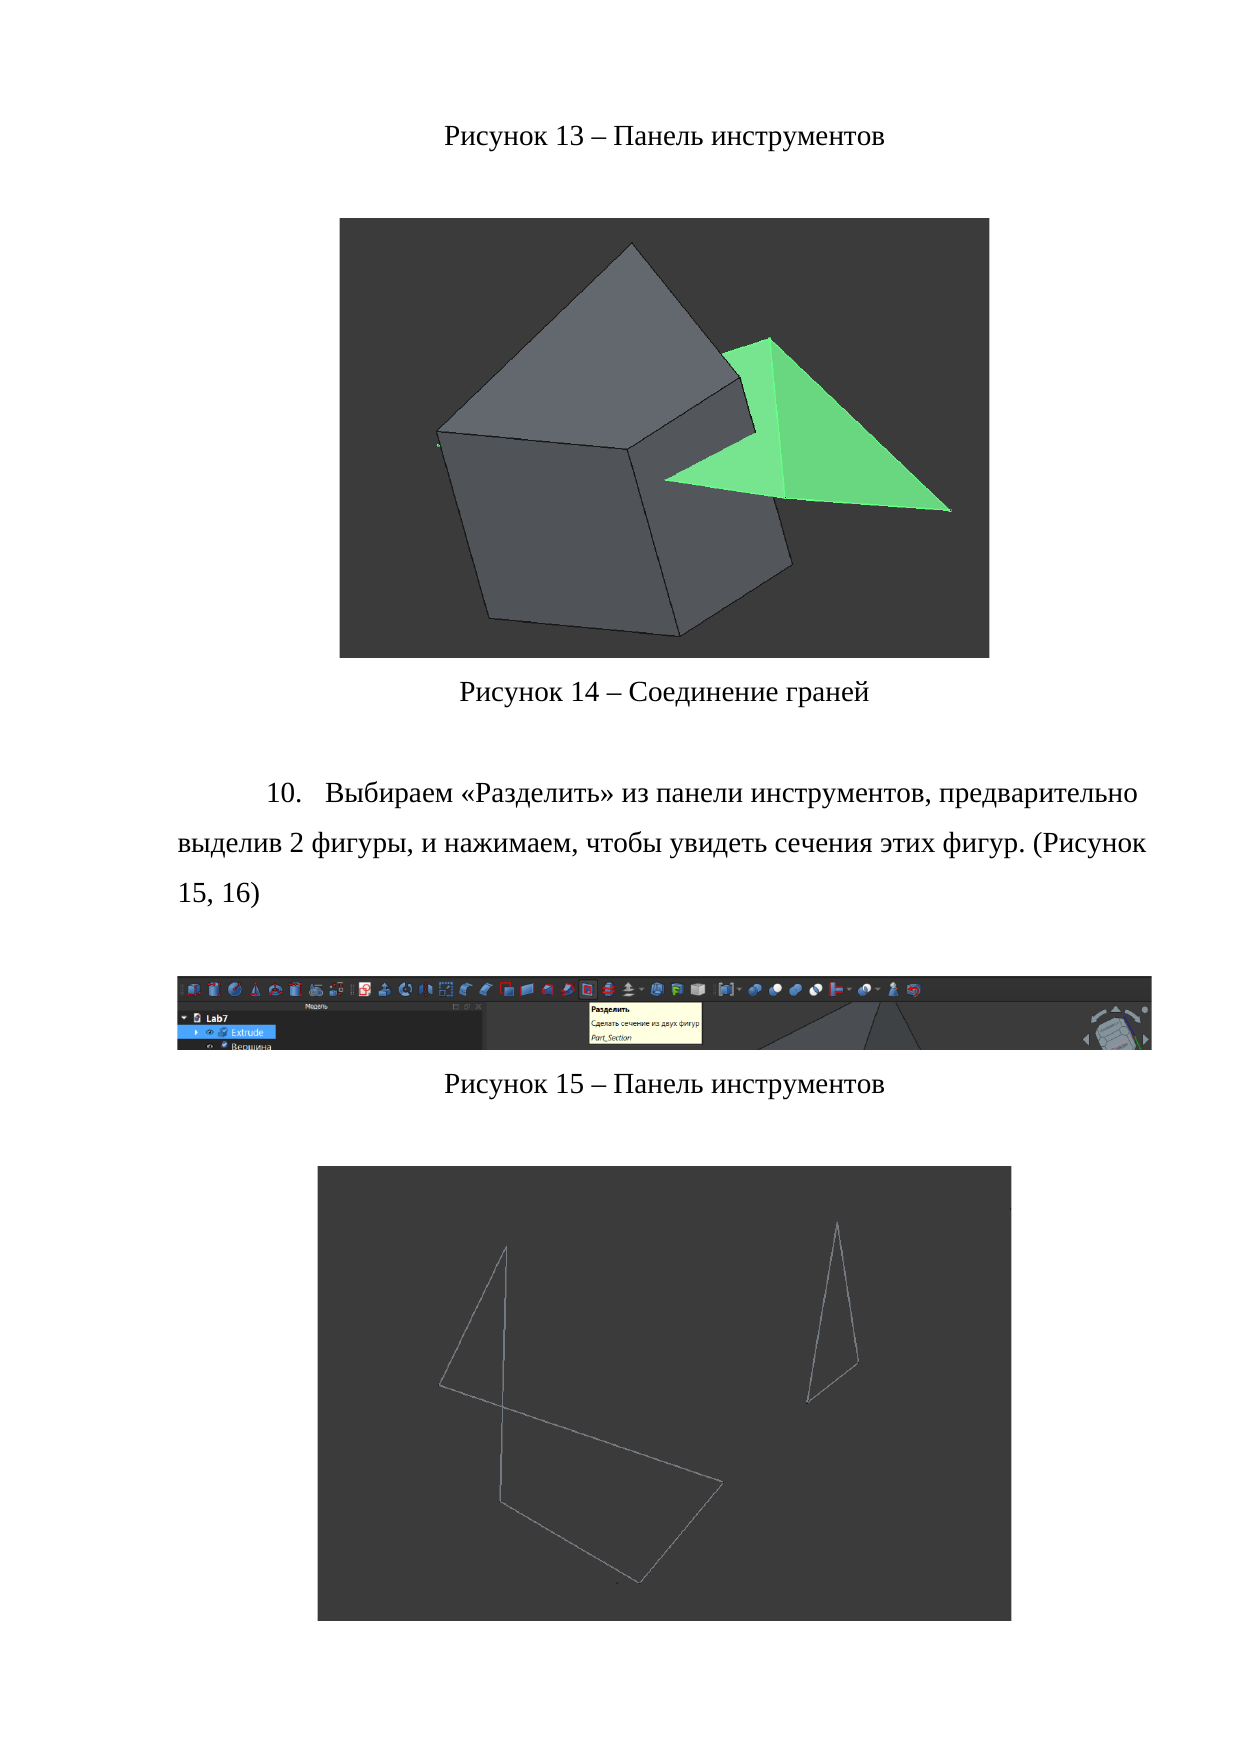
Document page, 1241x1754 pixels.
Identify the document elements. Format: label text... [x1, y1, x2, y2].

list Выбираем «Разделить» из панели инструментов, предварительно выделив 2 фигуры, и нажимаем, чтобы увидеть сечения этих фигур. (Рисунок 15, 16) [177, 775, 1152, 909]
text Рисунок 13 – Панель инструментов [177, 118, 1152, 152]
picture [317, 1166, 1012, 1621]
picture [339, 218, 990, 658]
text Рисунок 15 – Панель инструментов [177, 1050, 1152, 1100]
text Рисунок 14 – Соединение граней [177, 674, 1152, 708]
picture [177, 976, 1152, 1050]
